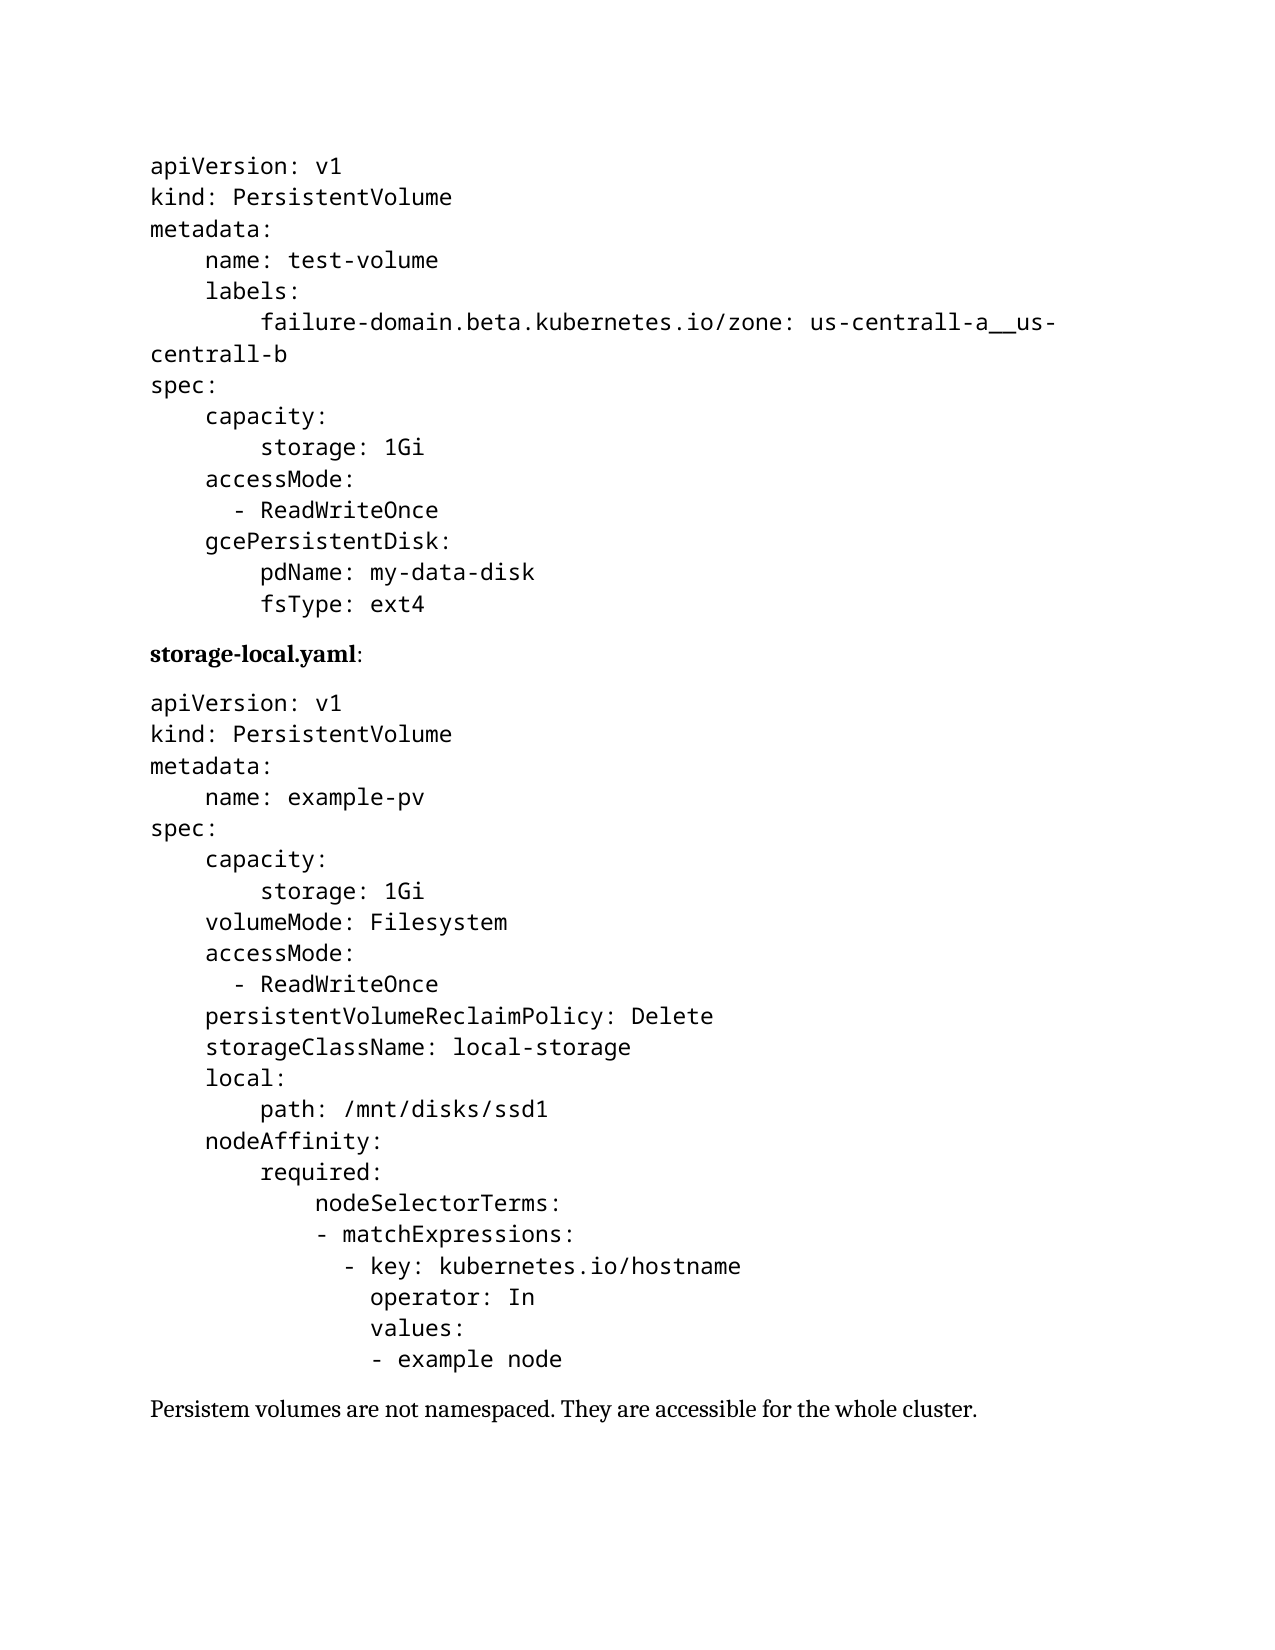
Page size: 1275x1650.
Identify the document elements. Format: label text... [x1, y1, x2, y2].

text apiVersion: v1 kind: PersistentVolume metadata: name: example-pv spec: capacity: storage: 1Gi volumeMode: Filesystem accessMode: - ReadWriteOnce persistentVolumeReclaimPolicy: Delete storageClassName: local-storage local: path: /mnt/disks/ssd1 nodeAffinity: required: nodeSelectorTerms: - matchExpressions: - key: kubernetes.io/hostname operator: In values: - example node [150, 687, 1125, 1374]
text Persistem volumes are not namespaced. They are accessible for the whole cluster. [150, 1395, 1125, 1424]
text apiVersion: v1 kind: PersistentVolume metadata: name: test-volume labels: failure-domain.beta.kubernetes.io/zone: us-centrall-a__us-centrall-b spec: capacity: storage: 1Gi accessMode: - ReadWriteOnce gcePersistentDisk: pdName: my-data-disk fsType: ext4 [150, 150, 1125, 619]
text storage-local.yaml: [150, 639, 1125, 668]
